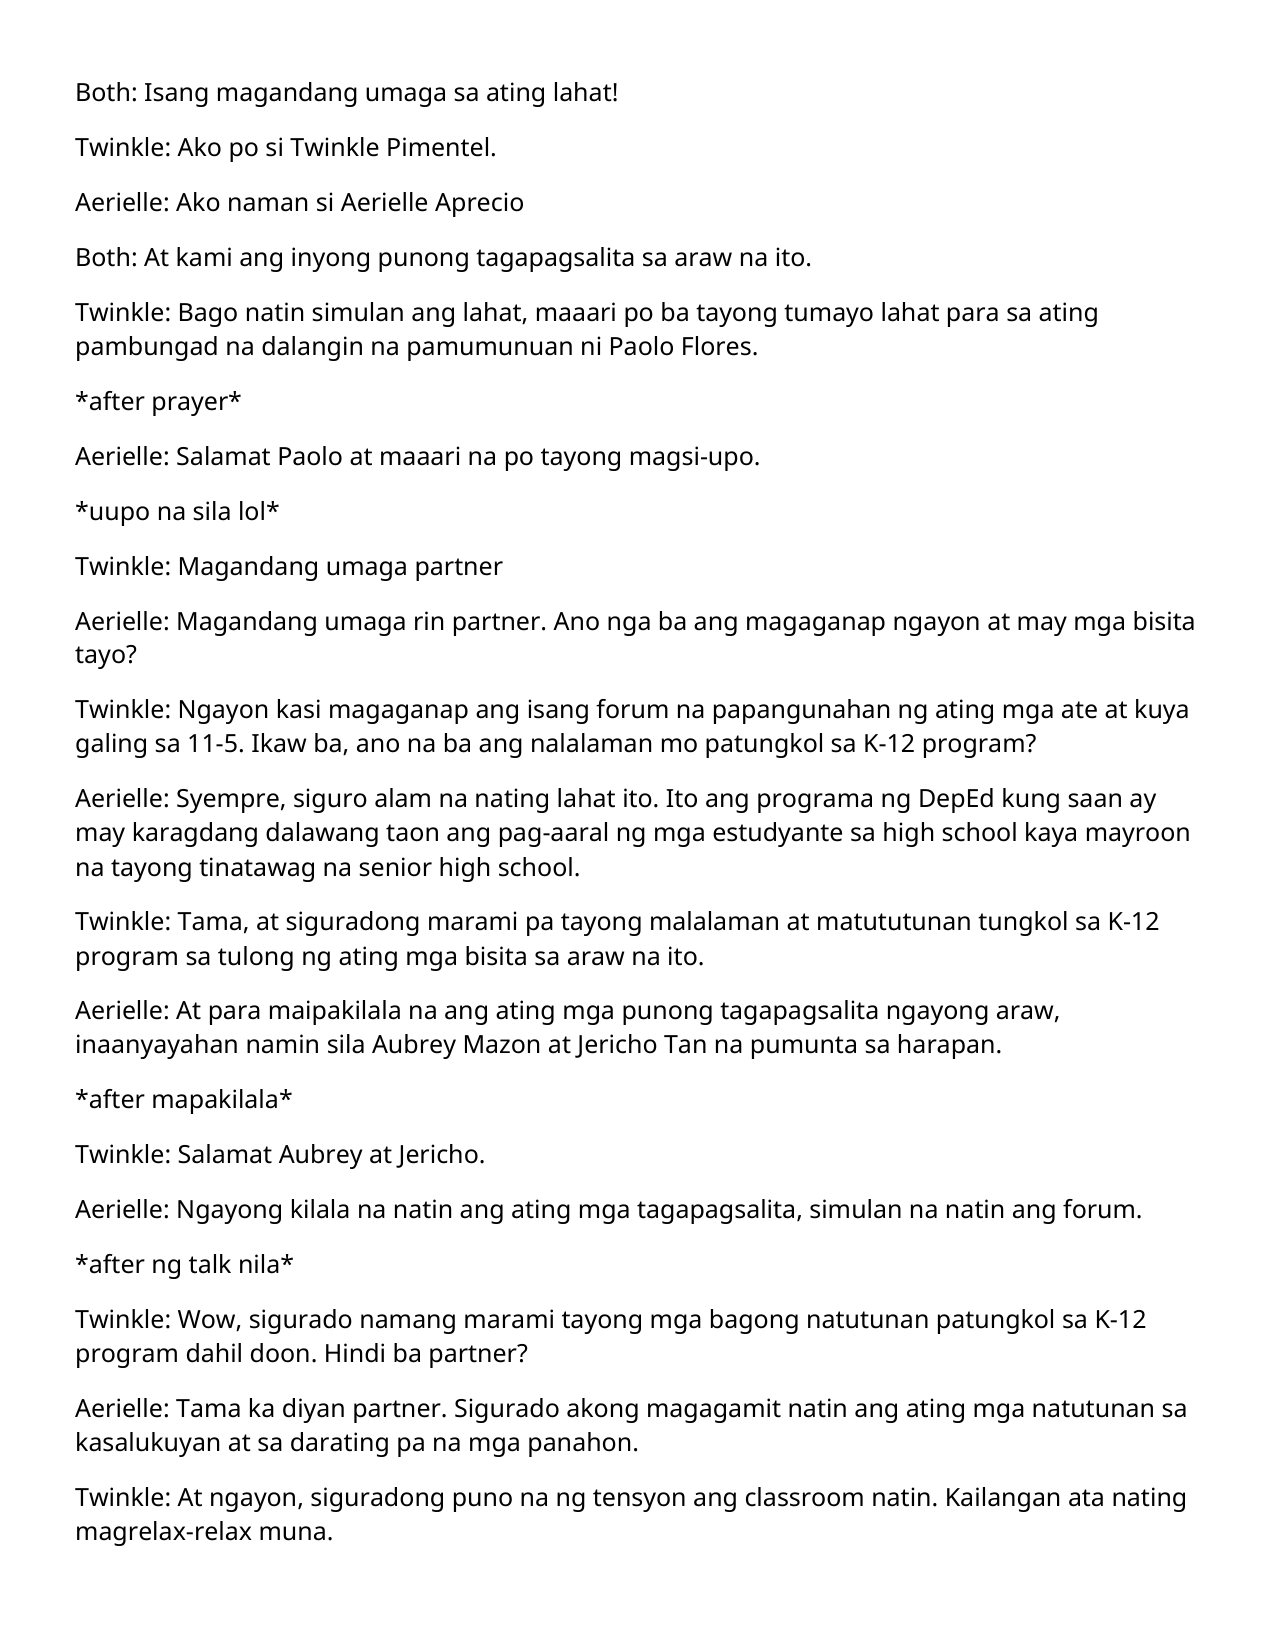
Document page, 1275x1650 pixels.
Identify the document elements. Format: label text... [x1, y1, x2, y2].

text Both: Isang magandang umaga sa ating lahat! [75, 75, 1200, 109]
text Both: At kami ang inyong punong tagapagsalita sa araw na ito. [75, 240, 1200, 274]
text Aerielle: Salamat Paolo at maaari na po tayong magsi-upo. [75, 438, 1200, 472]
text *after mapakilala* [75, 1082, 1200, 1116]
text Aerielle: Ako naman si Aerielle Aprecio [75, 185, 1200, 219]
text Twinkle: Ako po si Twinkle Pimentel. [75, 130, 1200, 164]
text Twinkle: At ngayon, siguradong puno na ng tensyon ang classroom natin. Kailangan ata nating magrelax-relax muna. [75, 1479, 1200, 1548]
text Aerielle: Ngayong kilala na natin ang ating mga tagapagsalita, simulan na natin ang forum. [75, 1192, 1200, 1226]
text Twinkle: Bago natin simulan ang lahat, maaari po ba tayong tumayo lahat para sa ating pambungad na dalangin na pamumunuan ni Paolo Flores. [75, 294, 1200, 363]
text Aerielle: Magandang umaga rin partner. Ano nga ba ang magaganap ngayon at may mga bisita tayo? [75, 603, 1200, 671]
text Twinkle: Ngayon kasi magaganap ang isang forum na papangunahan ng ating mga ate at kuya galing sa 11-5. Ikaw ba, ano na ba ang nalalaman mo patungkol sa K-12 program? [75, 692, 1200, 760]
text Twinkle: Salamat Aubrey at Jericho. [75, 1137, 1200, 1171]
text Aerielle: At para maipakilala na ang ating mga punong tagapagsalita ngayong araw, inaanyayahan namin sila Aubrey Mazon at Jericho Tan na pumunta sa harapan. [75, 993, 1200, 1061]
text *after prayer* [75, 383, 1200, 418]
text Aerielle: Syempre, siguro alam na nating lahat ito. Ito ang programa ng DepEd kung saan ay may karagdang dalawang taon ang pag-aaral ng mga estudyante sa high school kaya mayroon na tayong tinatawag na senior high school. [75, 781, 1200, 883]
text *after ng talk nila* [75, 1247, 1200, 1281]
text Aerielle: Tama ka diyan partner. Sigurado akong magagamit natin ang ating mga natutunan sa kasalukuyan at sa darating pa na mga panahon. [75, 1391, 1200, 1459]
text *uupo na sila lol* [75, 493, 1200, 527]
text Twinkle: Magandang umaga partner [75, 548, 1200, 582]
text Twinkle: Tama, at siguradong marami pa tayong malalaman at matututunan tungkol sa K-12 program sa tulong ng ating mga bisita sa araw na ito. [75, 904, 1200, 972]
text Twinkle: Wow, sigurado namang marami tayong mga bagong natutunan patungkol sa K-12 program dahil doon. Hindi ba partner? [75, 1302, 1200, 1370]
